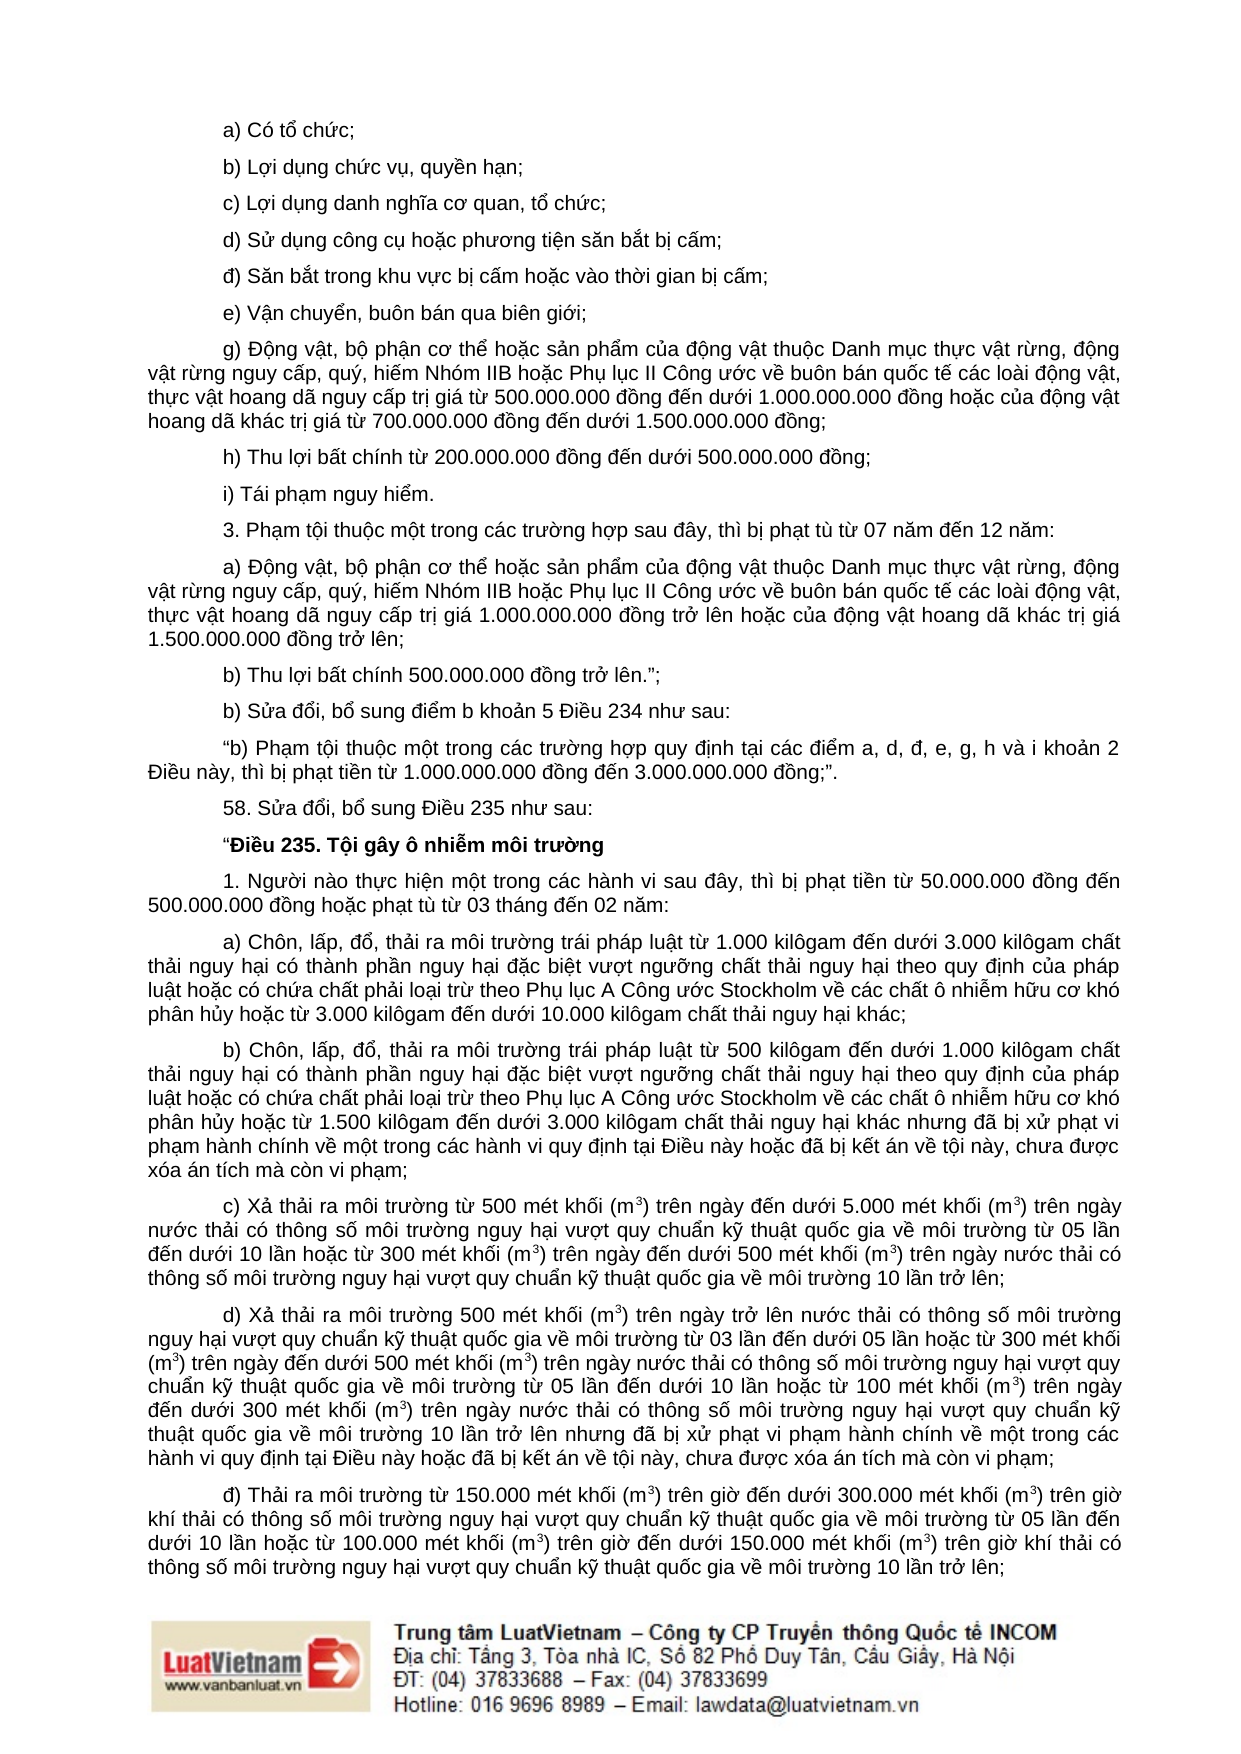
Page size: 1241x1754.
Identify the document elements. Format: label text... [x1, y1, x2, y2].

text 3. Phạm tội thuộc một trong các trường hợp sau đây, thì bị phạt tù từ 07 năm đến 12 năm: [148, 518, 1122, 542]
text đ) Săn bắt trong khu vực bị cấm hoặc vào thời gian bị cấm; [148, 264, 1122, 288]
text đ) Thải ra môi trường từ 150.000 mét khối (m3) trên giờ đến dưới 300.000 mét khối (m3) trên giờ khí thải có thông số môi trường nguy hại vượt quy chuẩn kỹ thuật quốc gia về môi trường từ 05 lần đến dưới 10 lần hoặc từ 100.000 mét khối (m3) trên giờ đến dưới 150.000 mét khối (m3) trên giờ khí thải có thông số môi trường nguy hại vượt quy chuẩn kỹ thuật quốc gia về môi trường 10 lần trở lên; [148, 1483, 1122, 1578]
text 1. Người nào thực hiện một trong các hành vi sau đây, thì bị phạt tiền từ 50.000.000 đồng đến 500.000.000 đồng hoặc phạt tù từ 03 tháng đến 02 năm: [148, 869, 1122, 917]
text h) Thu lợi bất chính từ 200.000.000 đồng đến dưới 500.000.000 đồng; [148, 445, 1122, 469]
text 58. Sửa đổi, bổ sung Điều 235 như sau: [148, 796, 1122, 820]
text g) Động vật, bộ phận cơ thể hoặc sản phẩm của động vật thuộc Danh mục thực vật rừng, động vật rừng nguy cấp, quý, hiếm Nhóm IIB hoặc Phụ lục II Công ước về buôn bán quốc tế các loài động vật, thực vật hoang dã nguy cấp trị giá từ 500.000.000 đồng đến dưới 1.000.000.000 đồng hoặc của động vật hoang dã khác trị giá từ 700.000.000 đồng đến dưới 1.500.000.000 đồng; [148, 337, 1122, 433]
picture [147, 1615, 1087, 1731]
text b) Lợi dụng chức vụ, quyền hạn; [148, 154, 1122, 178]
text “Điều 235. Tội gây ô nhiễm môi trường [148, 833, 1122, 857]
text e) Vận chuyển, buôn bán qua biên giới; [148, 300, 1122, 324]
text b) Thu lợi bất chính 500.000.000 đồng trở lên.”; [148, 663, 1122, 687]
text “b) Phạm tội thuộc một trong các trường hợp quy định tại các điểm a, d, đ, e, g, h và i khoản 2 Điều này, thì bị phạt tiền từ 1.000.000.000 đồng đến 3.000.000.000 đồng;”. [148, 736, 1122, 784]
text i) Tái phạm nguy hiểm. [148, 482, 1122, 506]
text a) Động vật, bộ phận cơ thể hoặc sản phẩm của động vật thuộc Danh mục thực vật rừng, động vật rừng nguy cấp, quý, hiếm Nhóm IIB hoặc Phụ lục II Công ước về buôn bán quốc tế các loài động vật, thực vật hoang dã nguy cấp trị giá 1.000.000.000 đồng trở lên hoặc của động vật hoang dã khác trị giá 1.500.000.000 đồng trở lên; [148, 554, 1122, 650]
text c) Xả thải ra môi trường từ 500 mét khối (m3) trên ngày đến dưới 5.000 mét khối (m3) trên ngày nước thải có thông số môi trường nguy hại vượt quy chuẩn kỹ thuật quốc gia về môi trường từ 05 lần đến dưới 10 lần hoặc từ 300 mét khối (m3) trên ngày đến dưới 500 mét khối (m3) trên ngày nước thải có thông số môi trường nguy hại vượt quy chuẩn kỹ thuật quốc gia về môi trường 10 lần trở lên; [148, 1194, 1122, 1290]
text d) Xả thải ra môi trường 500 mét khối (m3) trên ngày trở lên nước thải có thông số môi trường nguy hại vượt quy chuẩn kỹ thuật quốc gia về môi trường từ 03 lần đến dưới 05 lần hoặc từ 300 mét khối (m3) trên ngày đến dưới 500 mét khối (m3) trên ngày nước thải có thông số môi trường nguy hại vượt quy chuẩn kỹ thuật quốc gia về môi trường từ 05 lần đến dưới 10 lần hoặc từ 100 mét khối (m3) trên ngày đến dưới 300 mét khối (m3) trên ngày nước thải có thông số môi trường nguy hại vượt quy chuẩn kỹ thuật quốc gia về môi trường 10 lần trở lên nhưng đã bị xử phạt vi phạm hành chính về một trong các hành vi quy định tại Điều này hoặc đã bị kết án về tội này, chưa được xóa án tích mà còn vi phạm; [148, 1302, 1122, 1470]
text d) Sử dụng công cụ hoặc phương tiện săn bắt bị cấm; [148, 227, 1122, 251]
text b) Sửa đổi, bổ sung điểm b khoản 5 Điều 234 như sau: [148, 699, 1122, 723]
text a) Có tổ chức; [148, 118, 1122, 142]
text a) Chôn, lấp, đổ, thải ra môi trường trái pháp luật từ 1.000 kilôgam đến dưới 3.000 kilôgam chất thải nguy hại có thành phần nguy hại đặc biệt vượt ngưỡng chất thải nguy hại theo quy định của pháp luật hoặc có chứa chất phải loại trừ theo Phụ lục A Công ước Stockholm về các chất ô nhiễm hữu cơ khó phân hủy hoặc từ 3.000 kilôgam đến dưới 10.000 kilôgam chất thải nguy hại khác; [148, 929, 1122, 1025]
text c) Lợi dụng danh nghĩa cơ quan, tổ chức; [148, 191, 1122, 215]
text b) Chôn, lấp, đổ, thải ra môi trường trái pháp luật từ 500 kilôgam đến dưới 1.000 kilôgam chất thải nguy hại có thành phần nguy hại đặc biệt vượt ngưỡng chất thải nguy hại theo quy định của pháp luật hoặc có chứa chất phải loại trừ theo Phụ lục A Công ước Stockholm về các chất ô nhiễm hữu cơ khó phân hủy hoặc từ 1.500 kilôgam đến dưới 3.000 kilôgam chất thải nguy hại khác nhưng đã bị xử phạt vi phạm hành chính về một trong các hành vi quy định tại Điều này hoặc đã bị kết án về tội này, chưa được xóa án tích mà còn vi phạm; [148, 1038, 1122, 1182]
